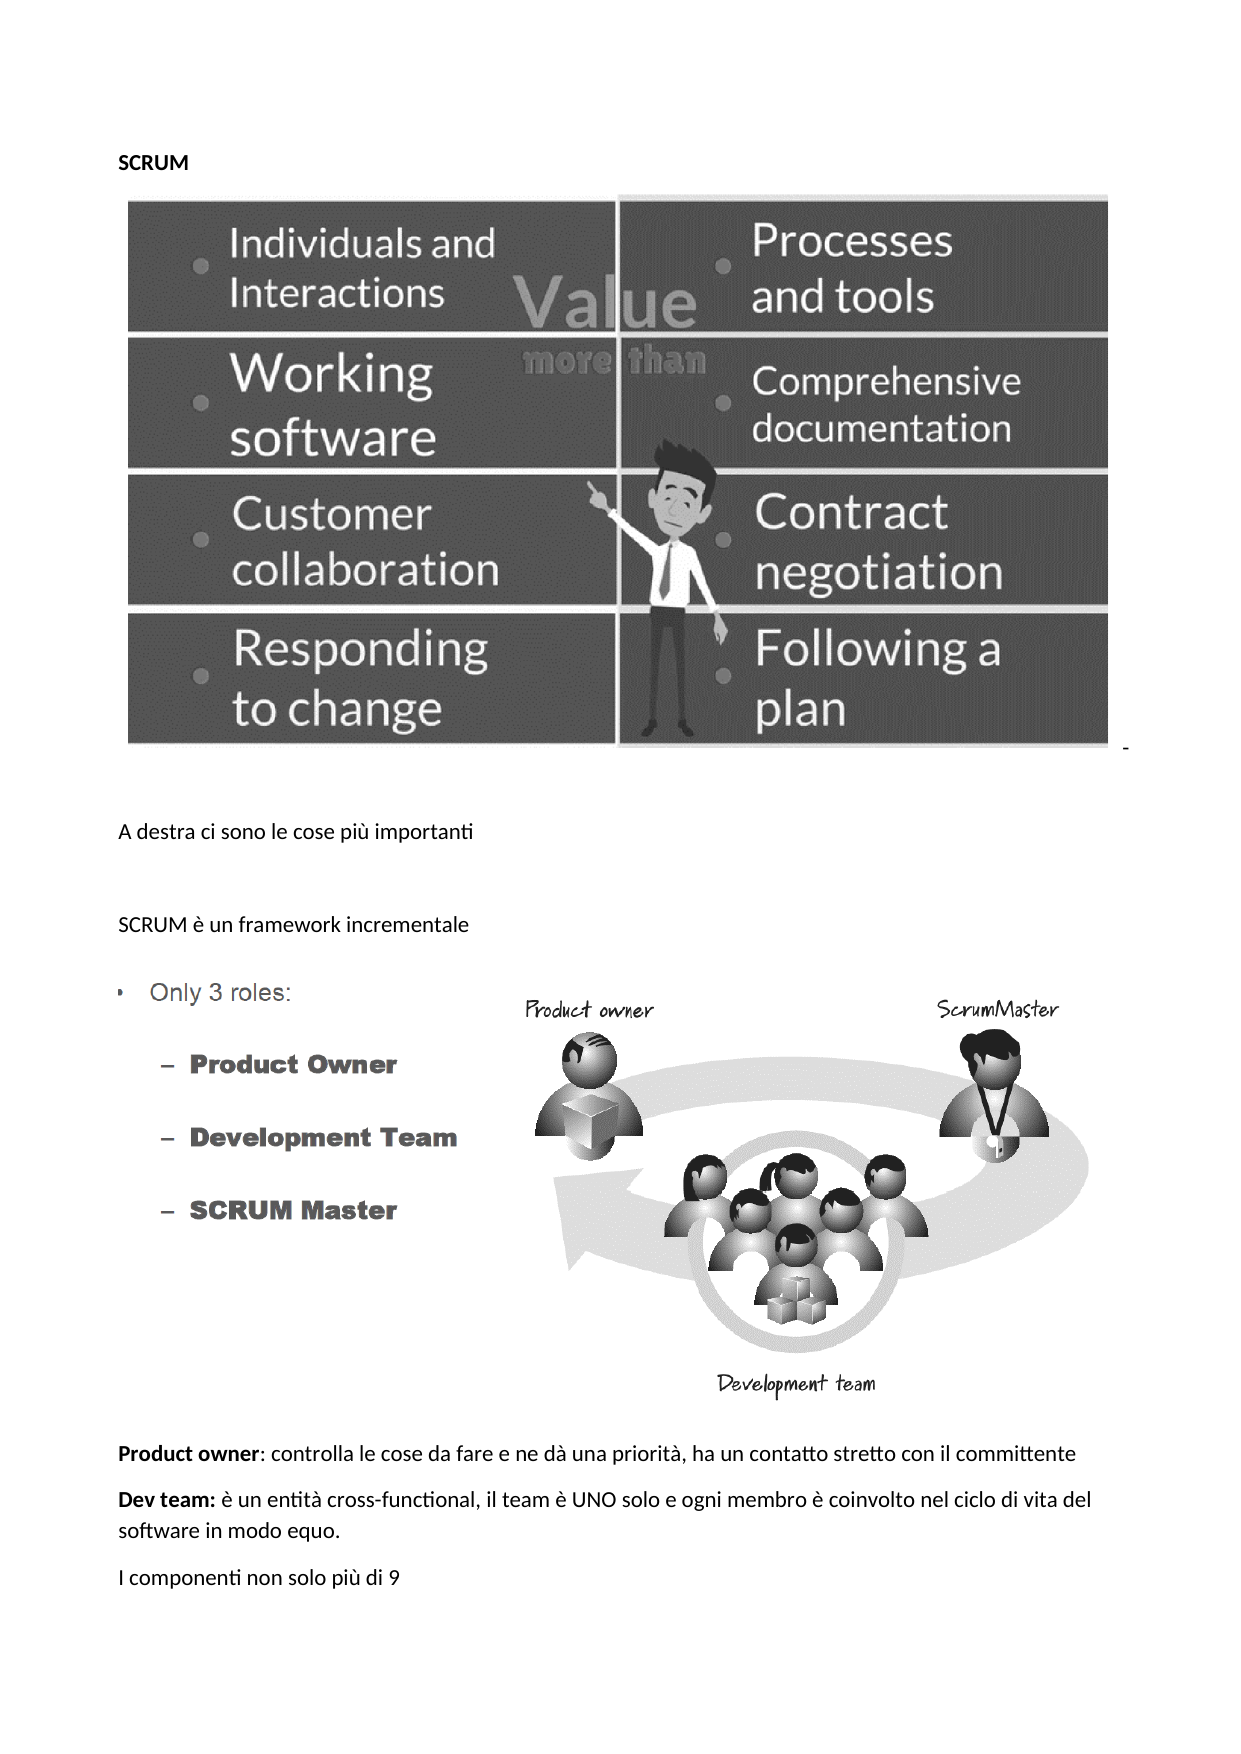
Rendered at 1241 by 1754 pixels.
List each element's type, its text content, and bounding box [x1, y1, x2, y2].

picture [118, 194, 1123, 756]
picture [118, 957, 1123, 1420]
text A destra ci sono le cose più importanti [118, 817, 1122, 845]
text I componenti non solo più di 9 [118, 1563, 1122, 1591]
text SCRUM [118, 148, 1122, 176]
text Dev team: è un entità cross-functional, il team è UNO solo e ogni membro è coinvolto nel ciclo di vita del software in modo equo. [118, 1486, 1122, 1544]
text Product owner: controlla le cose da fare e ne dà una priorità, ha un contatto stretto con il committente [118, 1439, 1122, 1467]
text SCRUM è un framework incrementale [118, 911, 1122, 939]
